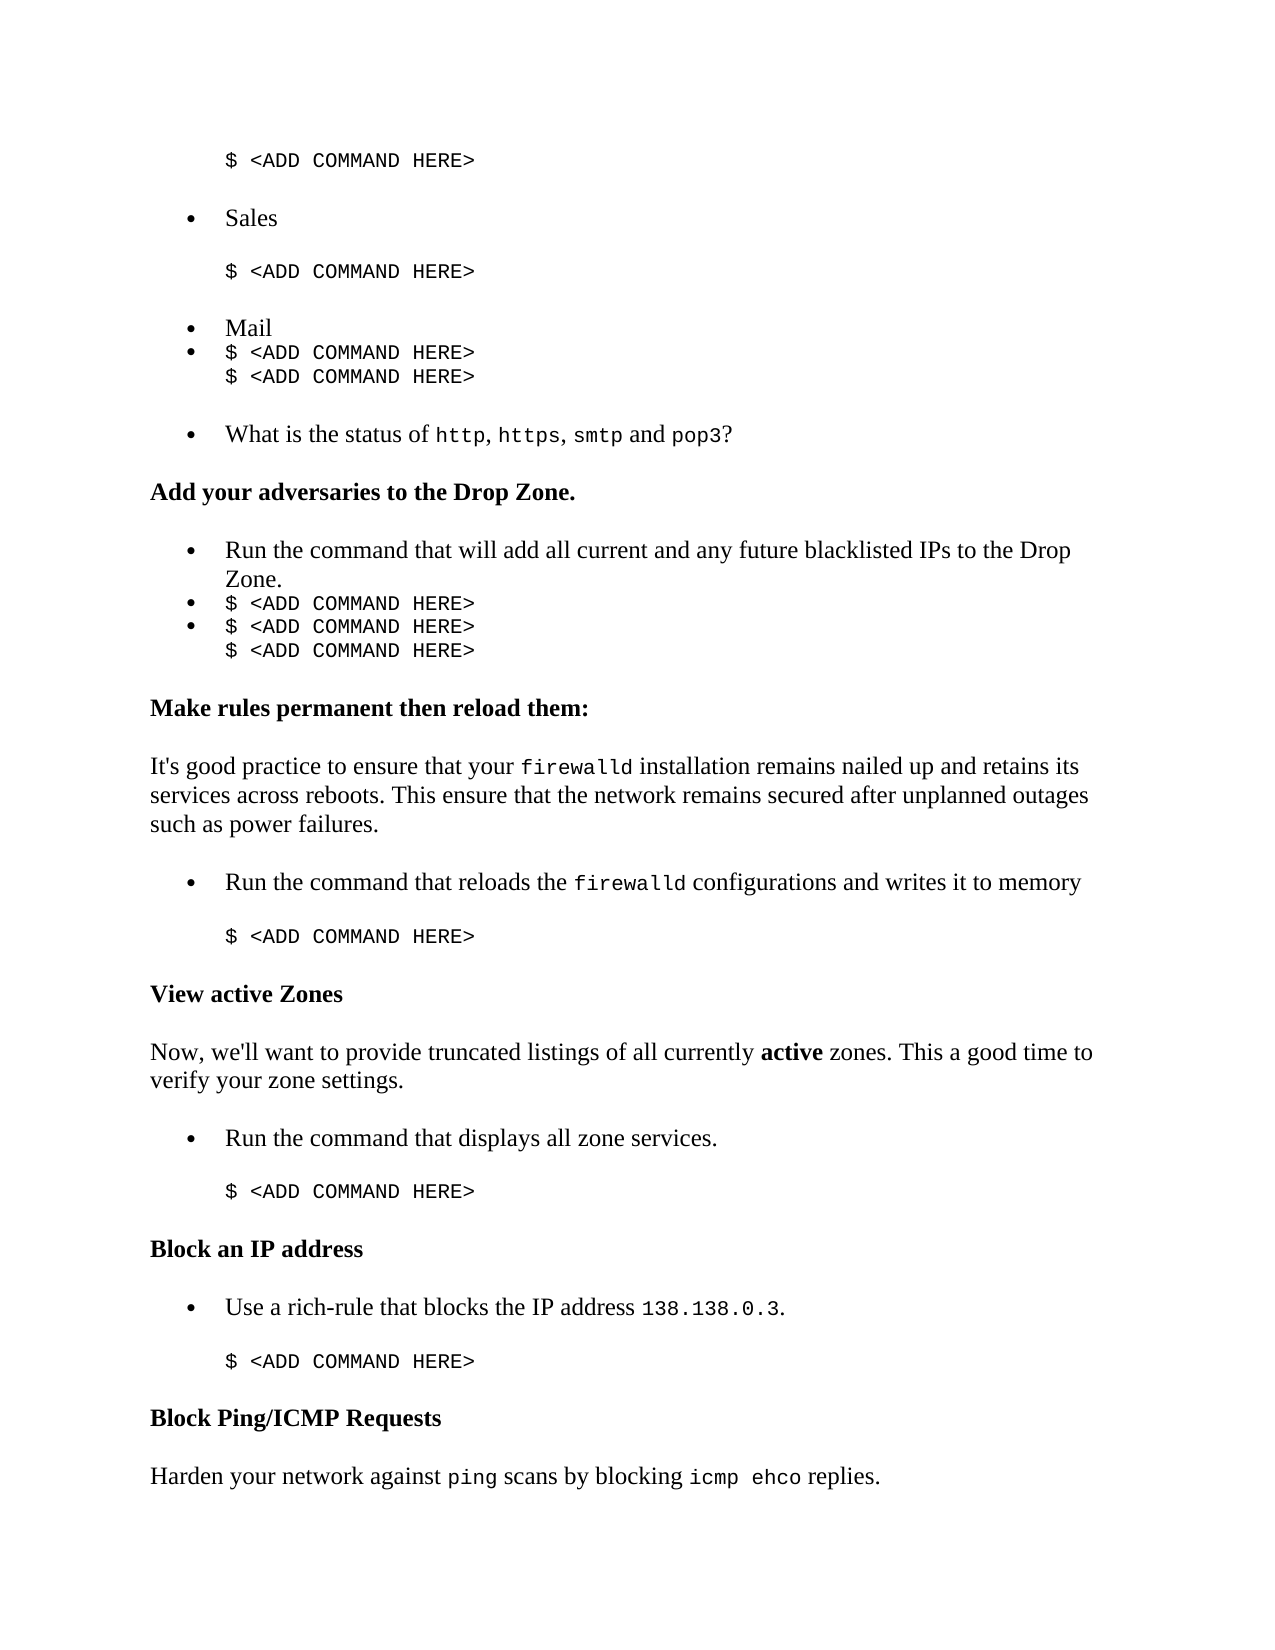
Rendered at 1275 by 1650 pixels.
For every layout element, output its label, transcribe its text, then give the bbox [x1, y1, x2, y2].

text $ <ADD COMMAND HERE> [225, 1181, 1125, 1205]
list Run the command that reloads the firewalld configurations and writes it to memory [187, 867, 1125, 897]
text Now, we'll want to provide truncated listings of all currently active zones. This a good time to verify your zone settings. [150, 1037, 1125, 1094]
text Block an IP address [150, 1234, 1125, 1263]
text View active Zones [150, 979, 1125, 1007]
text $ <ADD COMMAND HERE> [225, 640, 1125, 664]
list $ <ADD COMMAND HERE> [187, 617, 1125, 640]
text $ <ADD COMMAND HERE> [225, 261, 1125, 284]
list Sales [187, 203, 1125, 232]
text It's good practice to ensure that your firewalld installation remains nailed up and retains its services across reboots. This ensure that the network remains secured after unplanned outages such as power failures. [150, 751, 1125, 838]
list What is the status of http, https, smtp and pop3? [187, 419, 1125, 448]
text Add your adversaries to the Drop Zone. [150, 477, 1125, 506]
list Run the command that displays all zone services. [187, 1123, 1125, 1152]
list Mail [187, 313, 1125, 342]
text $ <ADD COMMAND HERE> [225, 1351, 1125, 1374]
list Use a rich-rule that blocks the IP address 138.138.0.3. [187, 1292, 1125, 1322]
list $ <ADD COMMAND HERE> [187, 342, 1125, 366]
text $ <ADD COMMAND HERE> [225, 366, 1125, 389]
list $ <ADD COMMAND HERE> [187, 593, 1125, 617]
text Make rules permanent then reload them: [150, 693, 1125, 722]
text $ <ADD COMMAND HERE> [225, 926, 1125, 949]
list Run the command that will add all current and any future blacklisted IPs to the Drop Zone. [187, 535, 1125, 593]
text $ <ADD COMMAND HERE> [225, 150, 1125, 174]
text Block Ping/ICMP Requests [150, 1403, 1125, 1432]
text Harden your network against ping scans by blocking icmp ehco replies. [150, 1461, 1125, 1491]
